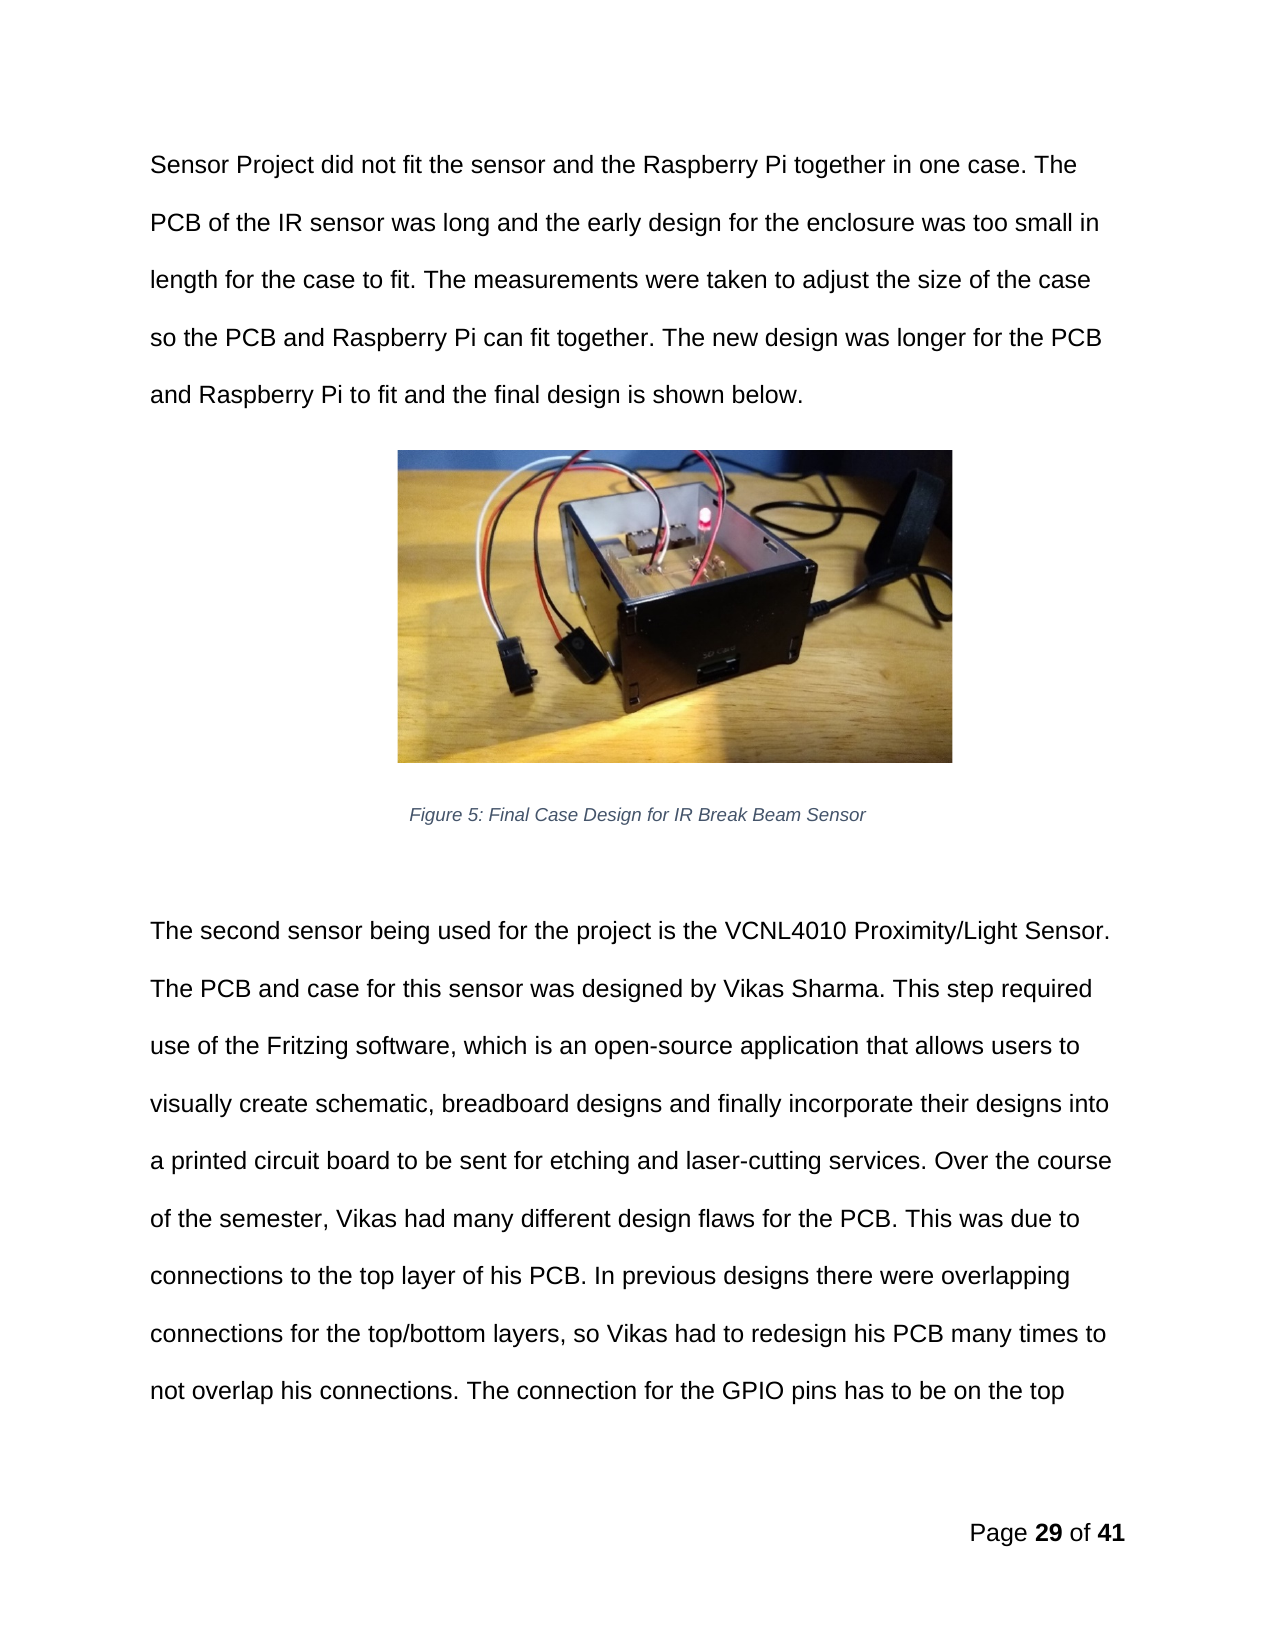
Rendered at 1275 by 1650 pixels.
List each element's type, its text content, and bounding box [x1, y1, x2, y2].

picture [397, 450, 953, 763]
text Figure 5: Final Case Design for IR Break Beam Sensor [150, 804, 1125, 825]
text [150, 916, 1125, 1405]
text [150, 150, 1125, 409]
